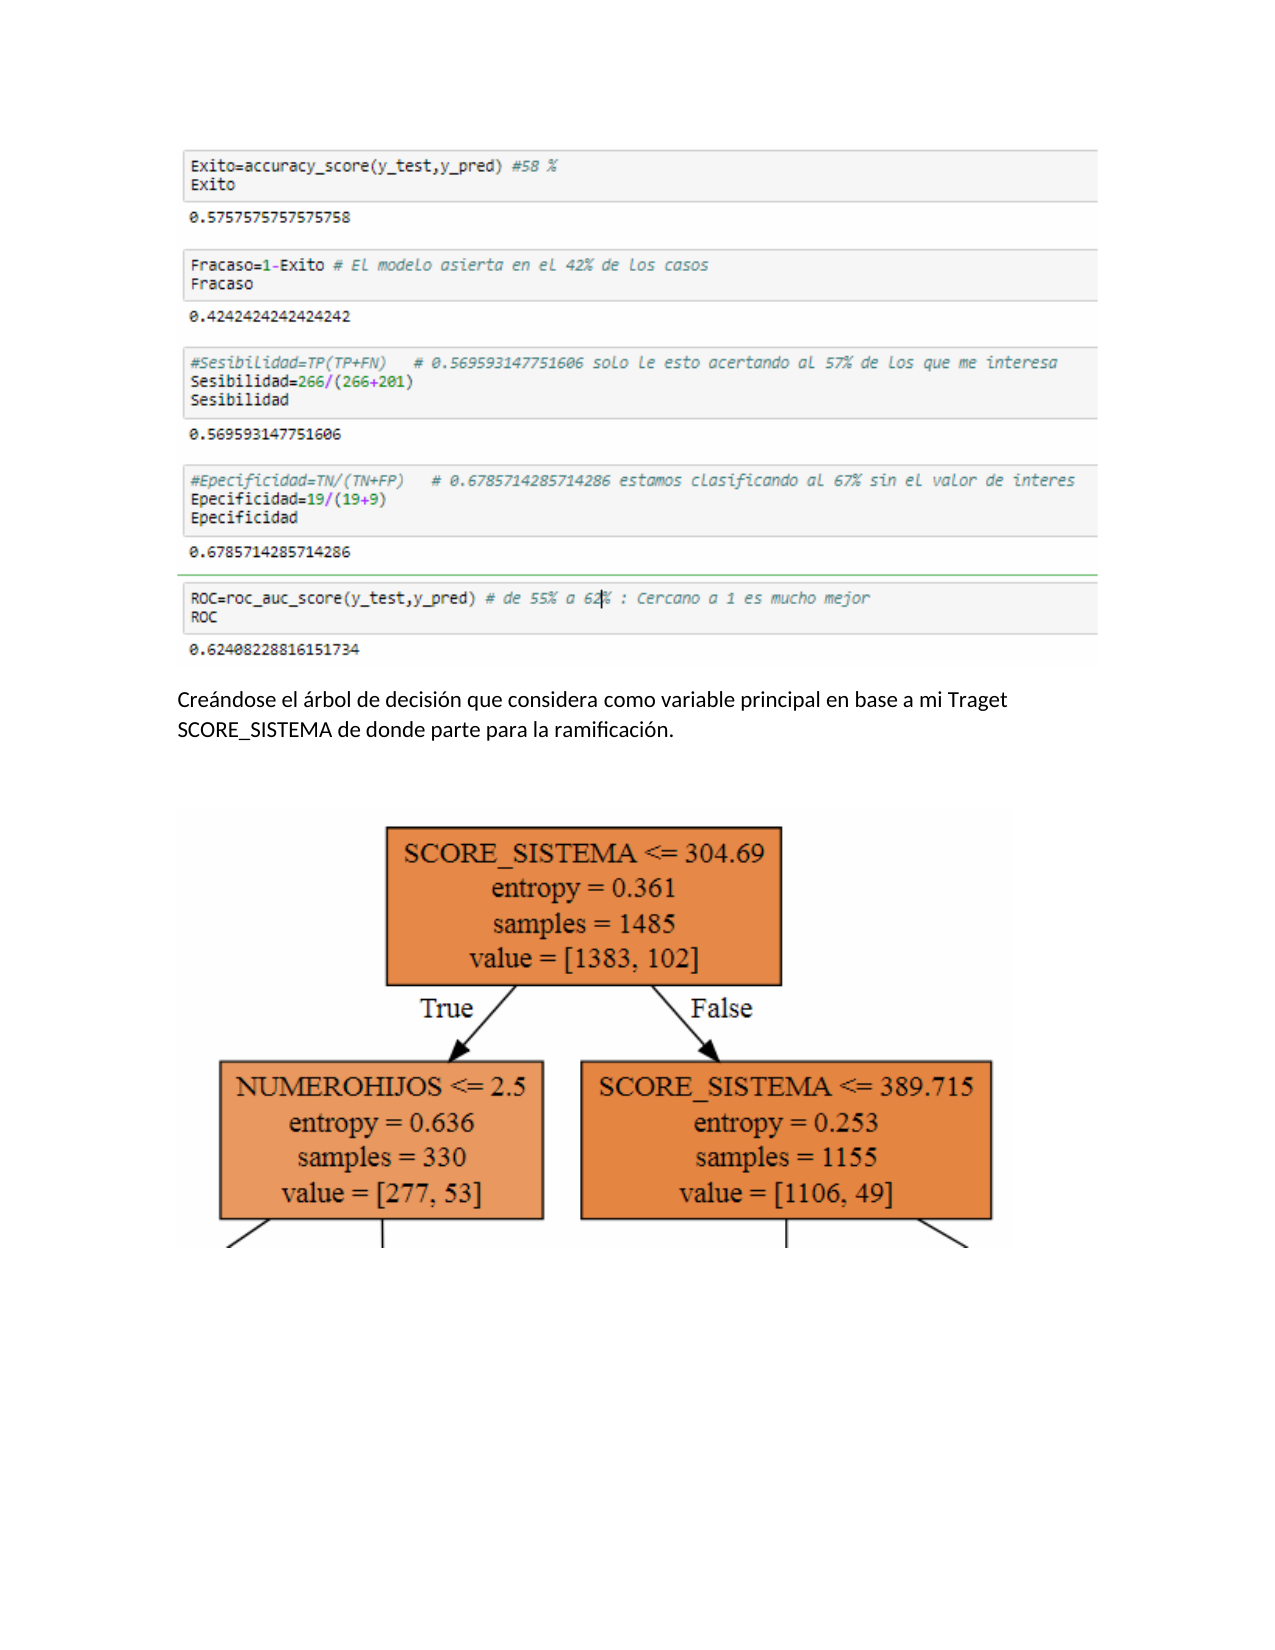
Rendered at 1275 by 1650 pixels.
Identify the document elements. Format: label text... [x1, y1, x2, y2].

text Creándose el árbol de decisión que considera como variable principal en base a mi Traget SCORE_SISTEMA de donde parte para la ramificación. [177, 685, 1098, 743]
picture [177, 147, 1098, 666]
picture [177, 808, 1014, 1248]
